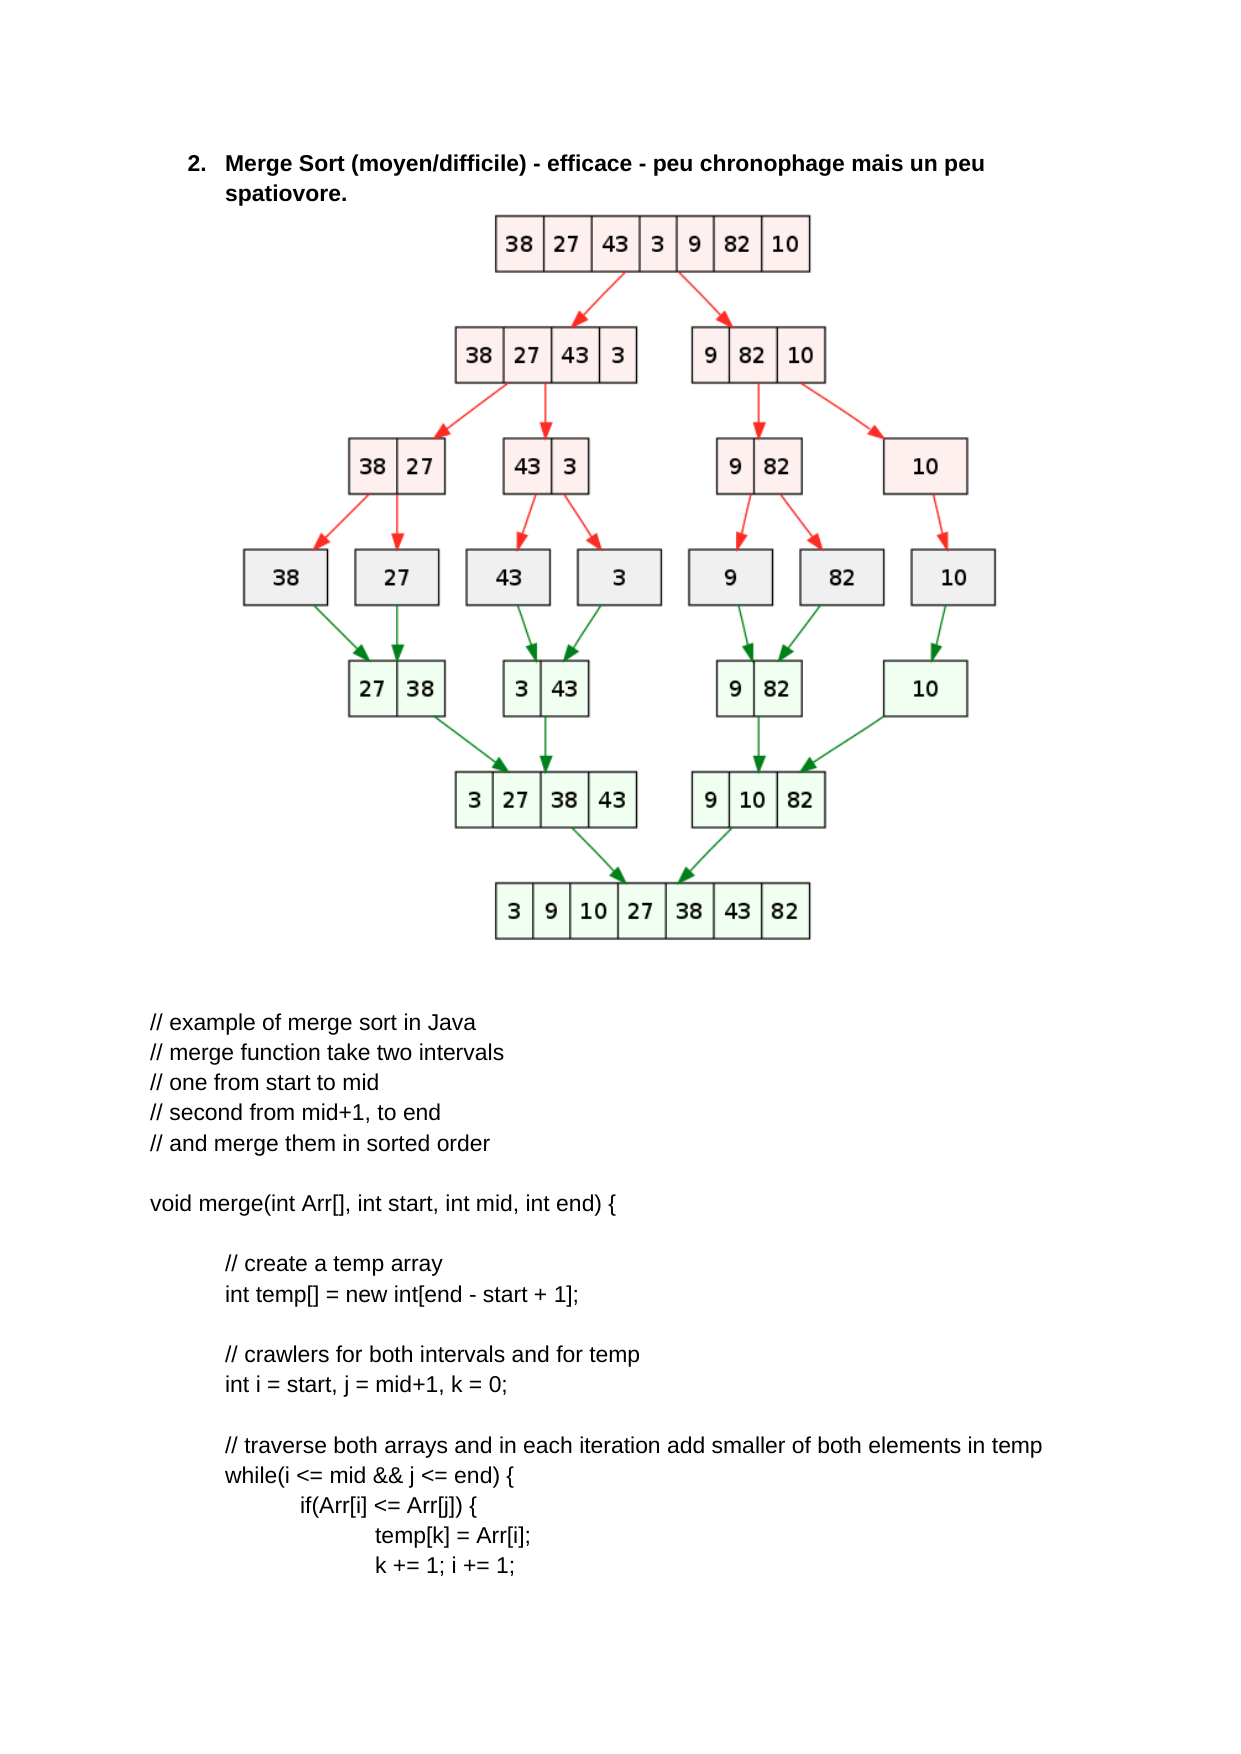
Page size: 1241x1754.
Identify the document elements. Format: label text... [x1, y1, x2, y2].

text int i = start, j = mid+1, k = 0; [150, 1371, 1090, 1398]
text // example of merge sort in Java [150, 1009, 1090, 1035]
picture [238, 210, 1002, 945]
text // create a temp array [150, 1250, 1090, 1277]
text // crawlers for both intervals and for temp [150, 1341, 1090, 1367]
text while(i <= mid && j <= end) { [150, 1462, 1090, 1488]
text // traverse both arrays and in each iteration add smaller of both elements in temp [150, 1432, 1090, 1458]
text // one from start to mid [150, 1069, 1090, 1096]
text // and merge them in sorted order [150, 1129, 1090, 1156]
text temp[k] = Arr[i]; [150, 1522, 1090, 1549]
text if(Arr[i] <= Arr[j]) { [150, 1492, 1090, 1518]
text // second from mid+1, to end [150, 1099, 1090, 1126]
text // merge function take two intervals [150, 1039, 1090, 1065]
list Merge Sort (moyen/difficile) - efficace - peu chronophage mais un peu spatiovore. [187, 150, 1090, 207]
text void merge(int Arr[], int start, int mid, int end) { [150, 1190, 1090, 1216]
text k += 1; i += 1; [150, 1552, 1090, 1579]
text int temp[] = new int[end - start + 1]; [150, 1281, 1090, 1307]
